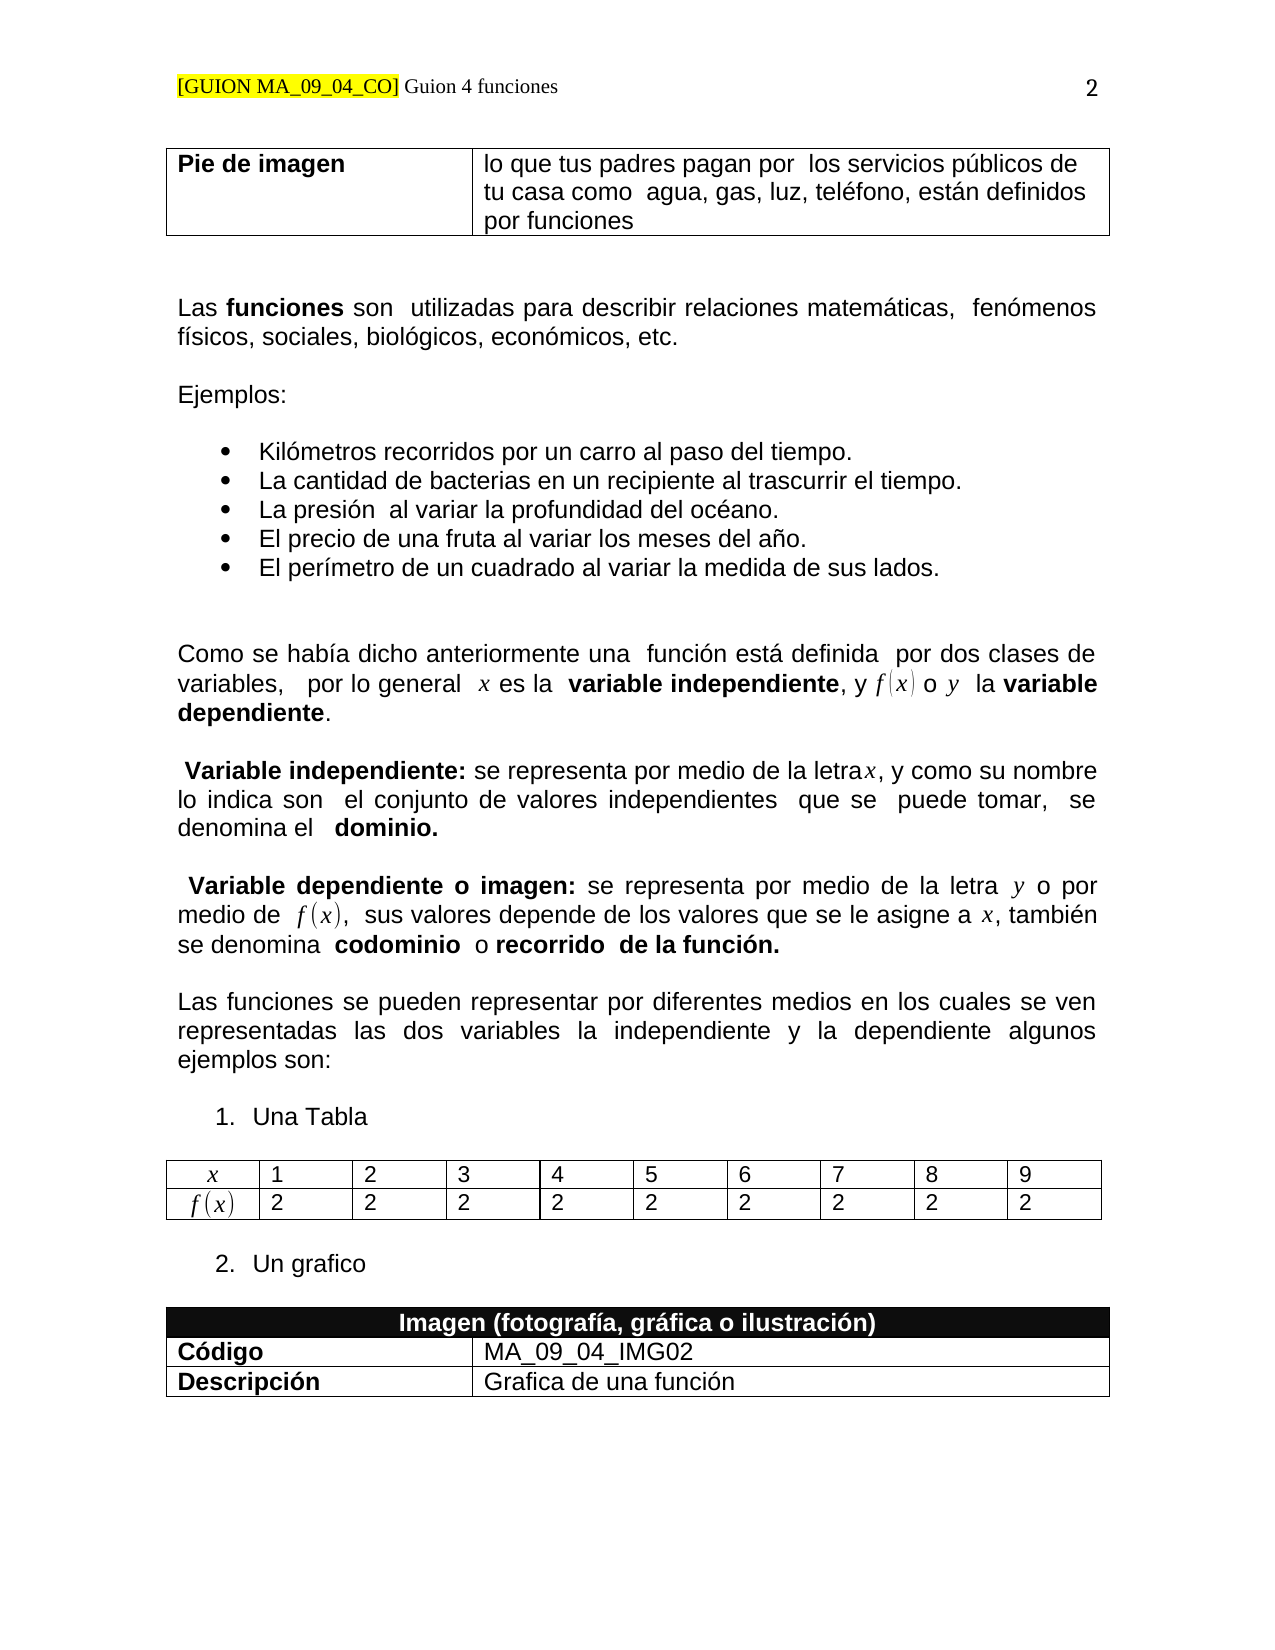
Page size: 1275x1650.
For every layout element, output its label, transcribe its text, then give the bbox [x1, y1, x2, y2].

table_cell Pie de imagen [167, 149, 472, 235]
table_header 5 [634, 1161, 727, 1188]
list Un grafico [215, 1249, 1098, 1278]
table_cell 2 [728, 1189, 820, 1219]
table_header 1 [260, 1161, 352, 1188]
text Ejemplos: [177, 380, 1098, 408]
table_cell Descripción [167, 1367, 472, 1396]
table_header 8 [915, 1161, 1007, 1188]
table_cell 2 [634, 1189, 727, 1219]
table_cell MA_09_04_IMG02 [473, 1338, 1109, 1366]
table_header [167, 1161, 259, 1188]
table_header 7 [821, 1161, 914, 1188]
table_header 6 [728, 1161, 820, 1188]
text Como se había dicho anteriormente una función está definida por dos clases de variables, por lo general es la variable independiente, y o la variable dependiente. [177, 639, 1098, 727]
list Una Tabla [215, 1102, 1098, 1131]
list El perímetro de un cuadrado al variar la medida de sus lados. [221, 553, 1098, 581]
table_cell 2 [821, 1189, 914, 1219]
table_cell [167, 1189, 259, 1219]
list La presión al variar la profundidad del océano. [221, 495, 1098, 524]
list La cantidad de bacterias en un recipiente al trascurrir el tiempo. [221, 466, 1098, 495]
table_header Imagen (fotografía, gráfica o ilustración) [167, 1308, 1109, 1336]
text Las funciones son utilizadas para describir relaciones matemáticas, fenómenos físicos, sociales, biológicos, económicos, etc. [177, 293, 1098, 351]
table_cell 2 [1008, 1189, 1101, 1219]
table_cell 2 [260, 1189, 352, 1219]
text Variable independiente: se representa por medio de la letra, y como su nombre lo indica son el conjunto de valores independientes que se puede tomar, se denomina el dominio. [177, 756, 1098, 842]
table_cell Grafica de una función [473, 1367, 1109, 1396]
table_cell lo que tus padres pagan por los servicios públicos de tu casa como agua, gas, luz, teléfono, están definidos por funciones [473, 149, 1109, 235]
list Kilómetros recorridos por un carro al paso del tiempo. [221, 437, 1098, 466]
text Las funciones se pueden representar por diferentes medios en los cuales se ven representadas las dos variables la independiente y la dependiente algunos ejemplos son: [177, 987, 1098, 1073]
table_cell 2 [915, 1189, 1007, 1219]
table_header 3 [447, 1161, 539, 1188]
table_header 9 [1008, 1161, 1101, 1188]
table_cell 2 [447, 1189, 539, 1219]
table_cell 2 [541, 1189, 633, 1219]
text Variable dependiente o imagen: se representa por medio de la letra o por medio de , sus valores depende de los valores que se le asigne a , también se denomina codominio o recorrido de la función. [177, 871, 1098, 958]
table_cell 2 [353, 1189, 446, 1219]
table_header 4 [541, 1161, 633, 1188]
table_cell Código [167, 1338, 472, 1366]
table_header 2 [353, 1161, 446, 1188]
list El precio de una fruta al variar los meses del año. [221, 524, 1098, 553]
